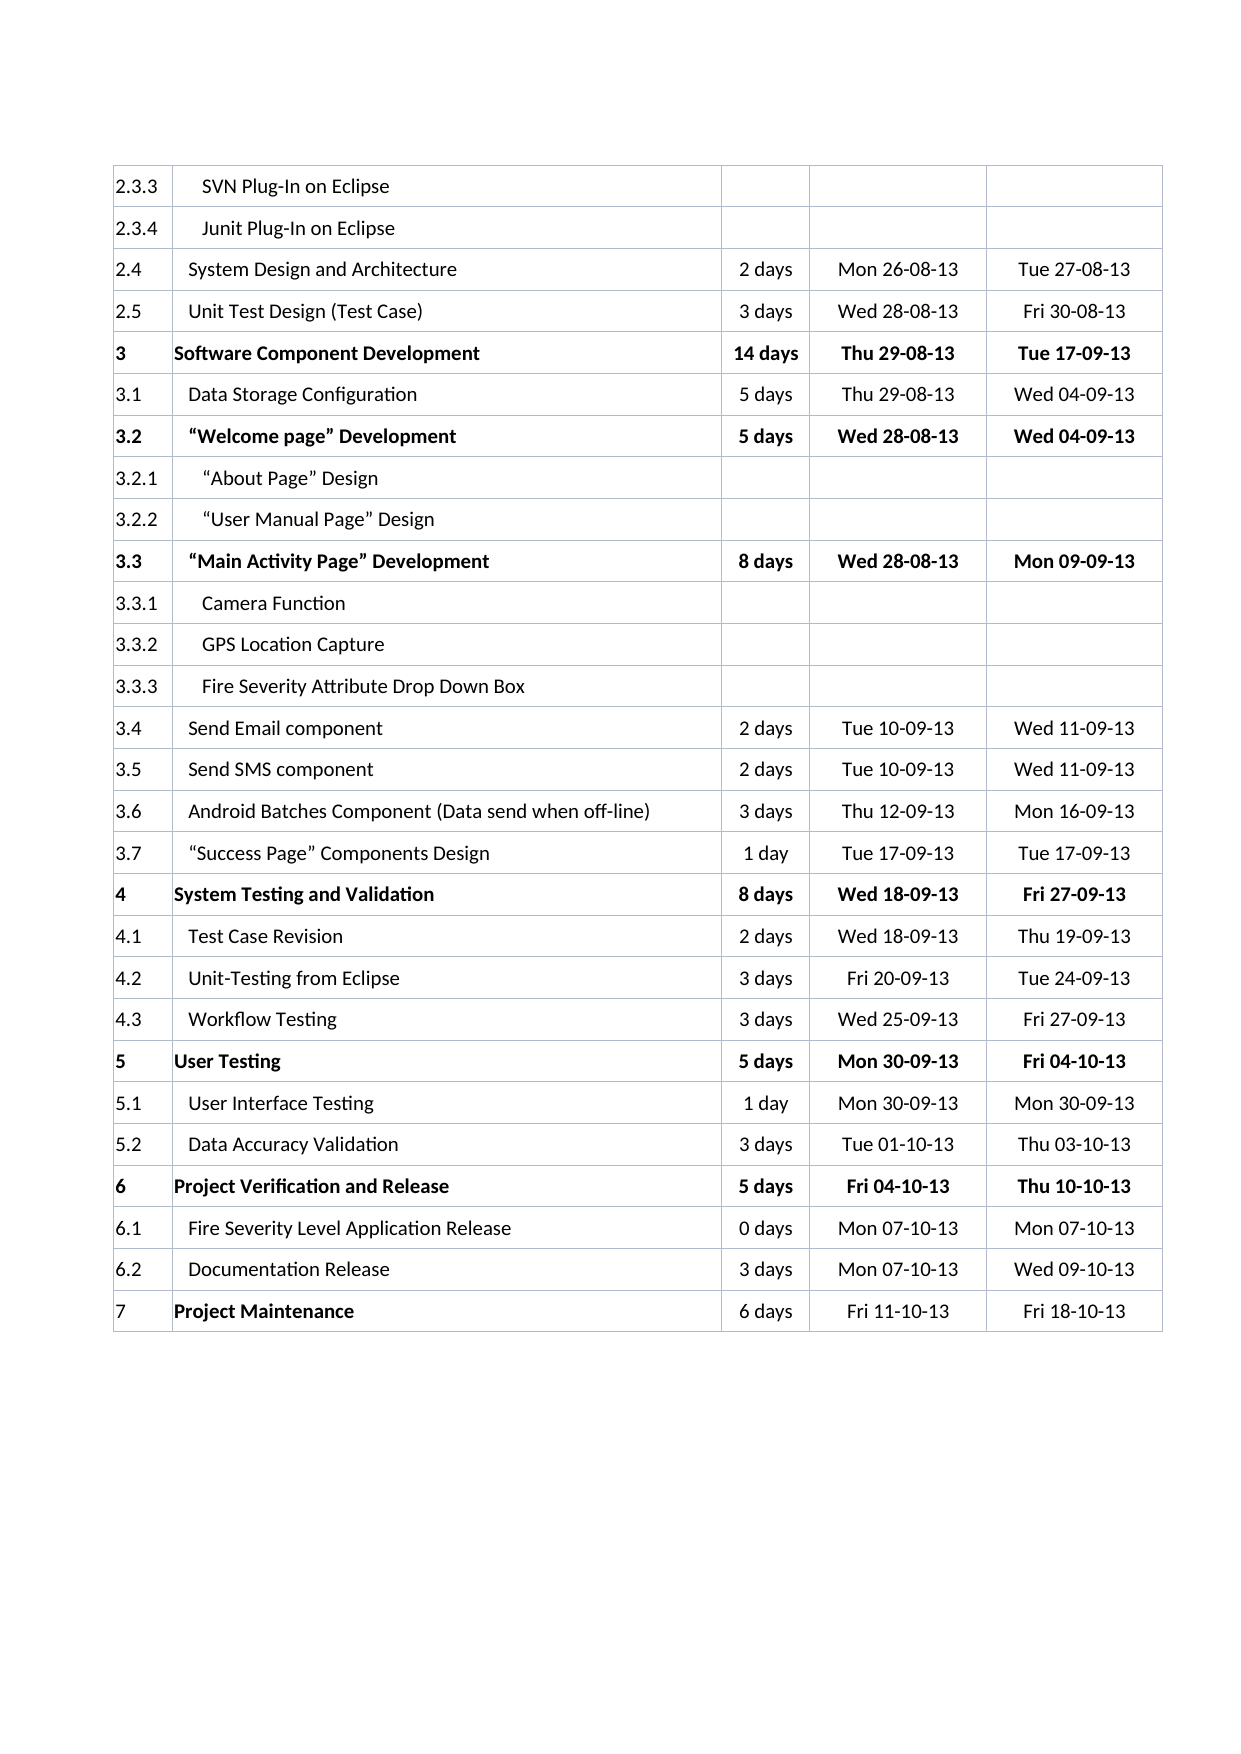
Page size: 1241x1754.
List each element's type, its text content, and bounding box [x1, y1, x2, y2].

table_cell 14 days [722, 332, 809, 373]
table_cell Wed 11-09-13 [987, 707, 1162, 748]
table_cell Tue 10-09-13 [810, 707, 986, 748]
table_cell 0 days [722, 1207, 809, 1248]
table_cell 2.3.3 [114, 166, 172, 206]
table_cell 3.3.2 [114, 624, 172, 664]
table_cell 6 days [722, 1291, 809, 1331]
table_cell Send Email component [173, 707, 721, 748]
table_cell 3.5 [114, 749, 172, 789]
table_cell 3.4 [114, 707, 172, 748]
table_cell 5.1 [114, 1082, 172, 1123]
table_cell Mon 16-09-13 [987, 791, 1162, 831]
table_cell 3.2.1 [114, 457, 172, 498]
table_cell 3 days [722, 999, 809, 1039]
table_cell Mon 09-09-13 [987, 541, 1162, 581]
table_cell Software Component Development [173, 332, 721, 373]
table_cell 3 days [722, 1124, 809, 1164]
table_cell Send SMS component [173, 749, 721, 789]
table_cell 3 days [722, 291, 809, 331]
table_cell Thu 10-10-13 [987, 1166, 1162, 1206]
table_cell Unit-Testing from Eclipse [173, 957, 721, 998]
table_cell Thu 29-08-13 [810, 374, 986, 414]
table_cell Fri 30-08-13 [987, 291, 1162, 331]
table_cell Mon 30-09-13 [810, 1041, 986, 1081]
table_cell Thu 03-10-13 [987, 1124, 1162, 1164]
table_cell Project Maintenance [173, 1291, 721, 1331]
table_cell Fire Severity Attribute Drop Down Box [173, 666, 721, 706]
table_cell [810, 207, 986, 248]
table_cell Tue 24-09-13 [987, 957, 1162, 998]
table_cell [810, 457, 986, 498]
table_cell Tue 27-08-13 [987, 249, 1162, 289]
table_cell 6 [114, 1166, 172, 1206]
table_cell Wed 18-09-13 [810, 916, 986, 956]
table_cell [810, 166, 986, 206]
table_cell 6.1 [114, 1207, 172, 1248]
table_cell “Success Page” Components Design [173, 832, 721, 873]
table_cell [987, 166, 1162, 206]
table_cell [987, 499, 1162, 539]
table_cell 4 [114, 874, 172, 914]
table_cell Project Verification and Release [173, 1166, 721, 1206]
table_cell [722, 499, 809, 539]
table_cell “User Manual Page” Design [173, 499, 721, 539]
table_cell [722, 582, 809, 623]
table_cell Wed 09-10-13 [987, 1249, 1162, 1289]
table_cell [987, 207, 1162, 248]
table_cell Tue 17-09-13 [987, 332, 1162, 373]
table_cell SVN Plug-In on Eclipse [173, 166, 721, 206]
table_cell Data Storage Configuration [173, 374, 721, 414]
table_cell Android Batches Component (Data send when off-line) [173, 791, 721, 831]
table_cell Fri 27-09-13 [987, 874, 1162, 914]
table_cell Wed 28-08-13 [810, 541, 986, 581]
table_cell Thu 19-09-13 [987, 916, 1162, 956]
table_cell [722, 624, 809, 664]
table_cell Unit Test Design (Test Case) [173, 291, 721, 331]
table_cell [810, 666, 986, 706]
table_cell Data Accuracy Validation [173, 1124, 721, 1164]
table_cell [987, 624, 1162, 664]
table_cell 8 days [722, 541, 809, 581]
table_cell Workflow Testing [173, 999, 721, 1039]
table_cell Wed 18-09-13 [810, 874, 986, 914]
table_cell Thu 12-09-13 [810, 791, 986, 831]
table_cell [722, 666, 809, 706]
table_cell 4.3 [114, 999, 172, 1039]
table_cell Test Case Revision [173, 916, 721, 956]
table_cell System Design and Architecture [173, 249, 721, 289]
table_cell Tue 17-09-13 [987, 832, 1162, 873]
table_cell Fri 11-10-13 [810, 1291, 986, 1331]
table_cell 2 days [722, 707, 809, 748]
table_cell 3.6 [114, 791, 172, 831]
table_cell 5 days [722, 1166, 809, 1206]
table_cell Tue 01-10-13 [810, 1124, 986, 1164]
table_cell Wed 28-08-13 [810, 416, 986, 456]
table_cell 3 days [722, 791, 809, 831]
table_cell Fire Severity Level Application Release [173, 1207, 721, 1248]
table_cell Tue 10-09-13 [810, 749, 986, 789]
table_cell [722, 207, 809, 248]
table_cell 3 days [722, 1249, 809, 1289]
table_cell Fri 18-10-13 [987, 1291, 1162, 1331]
table_cell System Testing and Validation [173, 874, 721, 914]
table_cell Mon 07-10-13 [810, 1249, 986, 1289]
table_cell 2 days [722, 749, 809, 789]
table_cell User Testing [173, 1041, 721, 1081]
table_cell 5 days [722, 374, 809, 414]
table_cell “Main Activity Page” Development [173, 541, 721, 581]
table_cell “Welcome page” Development [173, 416, 721, 456]
table_cell 5 [114, 1041, 172, 1081]
table_cell Thu 29-08-13 [810, 332, 986, 373]
table_cell Camera Function [173, 582, 721, 623]
table_cell [810, 624, 986, 664]
table_cell Mon 07-10-13 [810, 1207, 986, 1248]
table_cell Mon 26-08-13 [810, 249, 986, 289]
table_cell Wed 25-09-13 [810, 999, 986, 1039]
table_cell “About Page” Design [173, 457, 721, 498]
table_cell Mon 30-09-13 [810, 1082, 986, 1123]
table_cell Documentation Release [173, 1249, 721, 1289]
table_cell Fri 04-10-13 [987, 1041, 1162, 1081]
table_cell 3.2.2 [114, 499, 172, 539]
table_cell GPS Location Capture [173, 624, 721, 664]
table_cell 5 days [722, 1041, 809, 1081]
table_cell Fri 20-09-13 [810, 957, 986, 998]
table_cell 2 days [722, 249, 809, 289]
table_cell 3.3 [114, 541, 172, 581]
table_cell 2.4 [114, 249, 172, 289]
table_cell 2 days [722, 916, 809, 956]
table_cell Wed 28-08-13 [810, 291, 986, 331]
table_cell 7 [114, 1291, 172, 1331]
table_cell Wed 04-09-13 [987, 374, 1162, 414]
table_cell 6.2 [114, 1249, 172, 1289]
table_cell 3 days [722, 957, 809, 998]
table_cell 1 day [722, 1082, 809, 1123]
table_cell Fri 27-09-13 [987, 999, 1162, 1039]
table_cell [810, 499, 986, 539]
table_cell Wed 11-09-13 [987, 749, 1162, 789]
table_cell 3.3.1 [114, 582, 172, 623]
table_cell 3.1 [114, 374, 172, 414]
table_cell 3.2 [114, 416, 172, 456]
table_cell [722, 166, 809, 206]
table_cell 3 [114, 332, 172, 373]
table_cell 4.2 [114, 957, 172, 998]
table_cell Fri 04-10-13 [810, 1166, 986, 1206]
table_cell Tue 17-09-13 [810, 832, 986, 873]
table_cell [987, 666, 1162, 706]
table_cell Wed 04-09-13 [987, 416, 1162, 456]
table_cell [810, 582, 986, 623]
table_cell Mon 07-10-13 [987, 1207, 1162, 1248]
table_cell 2.3.4 [114, 207, 172, 248]
table_cell Mon 30-09-13 [987, 1082, 1162, 1123]
table_cell [722, 457, 809, 498]
table_cell 5 days [722, 416, 809, 456]
table_cell Junit Plug-In on Eclipse [173, 207, 721, 248]
table_cell 5.2 [114, 1124, 172, 1164]
table_cell [987, 582, 1162, 623]
table_cell 1 day [722, 832, 809, 873]
table_cell [987, 457, 1162, 498]
table_cell 8 days [722, 874, 809, 914]
table_cell 3.3.3 [114, 666, 172, 706]
table_cell 3.7 [114, 832, 172, 873]
table_cell User Interface Testing [173, 1082, 721, 1123]
table_cell 2.5 [114, 291, 172, 331]
table_cell 4.1 [114, 916, 172, 956]
